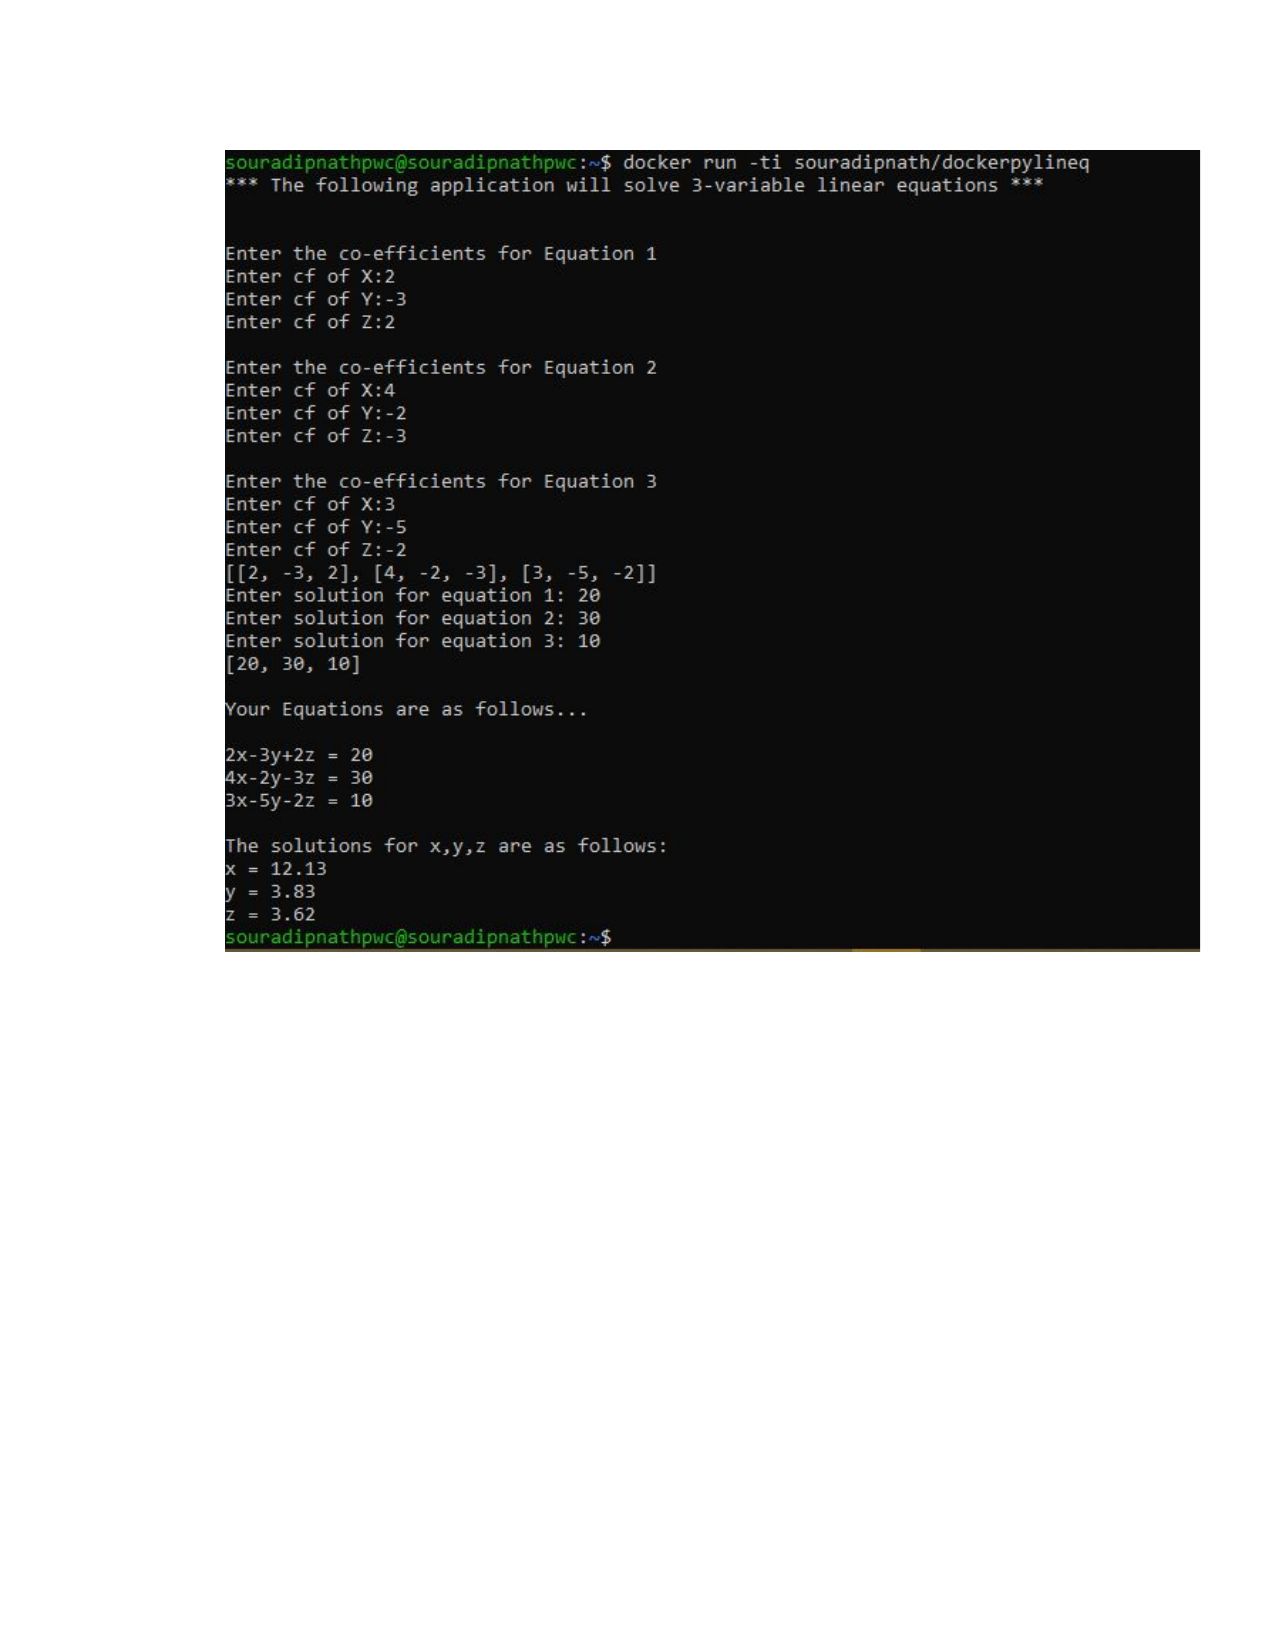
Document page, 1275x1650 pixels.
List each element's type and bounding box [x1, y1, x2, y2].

picture [225, 150, 1200, 952]
